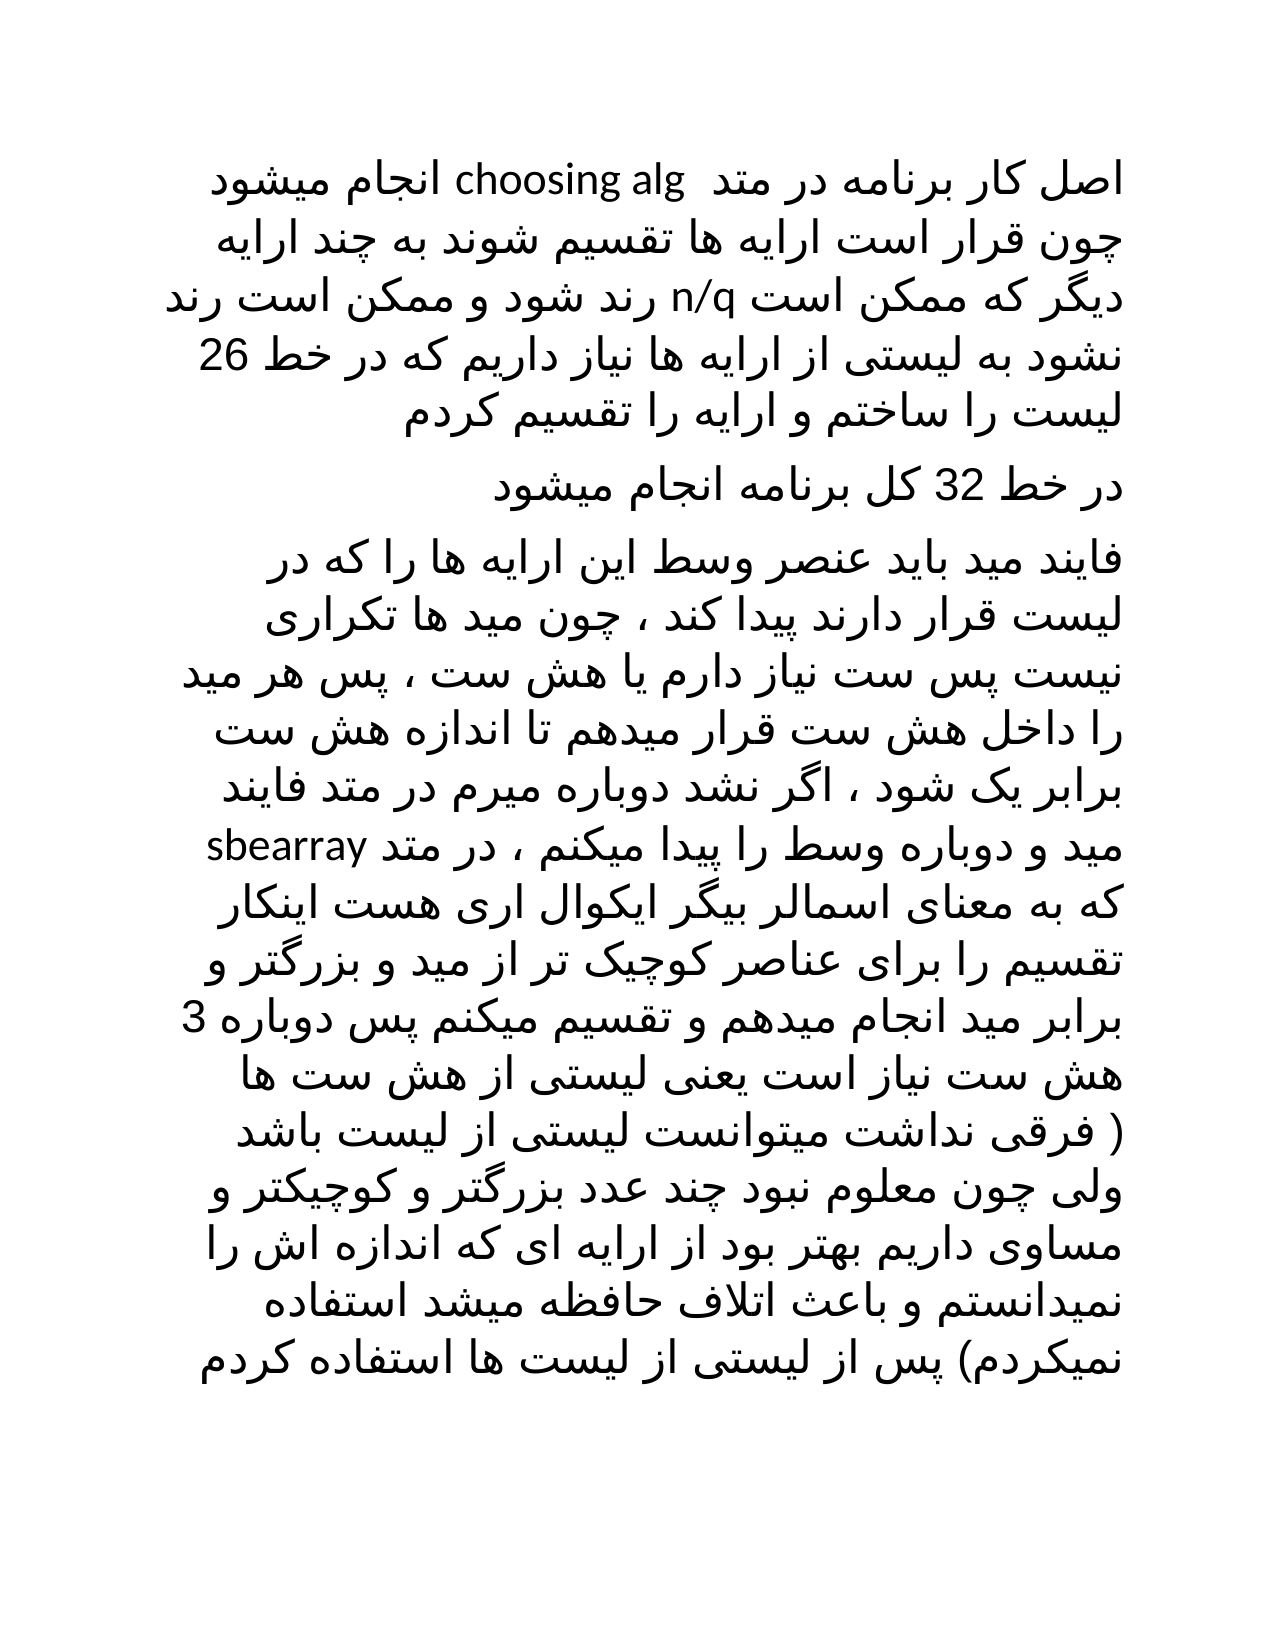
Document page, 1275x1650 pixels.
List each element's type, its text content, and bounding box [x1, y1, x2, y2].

text اصل کار برنامه در متد choosing alg انجام میشود چون قرار است ارایه ها تقسیم شوند به چند ارایه دیگر که ممکن است n/q رند شود و ممکن است رند نشود به لیستی از ارایه ها نیاز داریم که در خط 26 لیست را ساختم و ارایه را تقسیم کردم [150, 150, 1125, 437]
text در خط 32 کل برنامه انجام میشود [150, 457, 1125, 510]
text فایند مید باید عنصر وسط این ارایه ها را که در لیست قرار دارند پیدا کند ، چون مید ها تکراری نیست پس ست نیاز دارم یا هش ست ، پس هر مید را داخل هش ست قرار میدهم تا اندازه هش ست برابر یک شود ، اگر نشد دوباره میرم در متد فایند مید و دوباره وسط را پیدا میکنم ، در متد sbearray که به معنای اسمالر بیگر ایکوال اری هست اینکار تقسیم را برای عناصر کوچیک تر از مید و بزرگتر و برابر مید انجام میدهم و تقسیم میکنم پس دوباره 3 هش ست نیاز است یعنی لیستی از هش ست ها ( فرقی نداشت میتوانست لیستی از لیست باشد ولی چون معلوم نبود چند عدد بزرگتر و کوچیکتر و مساوی داریم بهتر بود از ارایه ای که اندازه اش را نمیدانستم و باعث اتلاف حافظه میشد استفاده نمیکردم) پس از لیستی از لیست ها استفاده کردم [150, 531, 1125, 1383]
